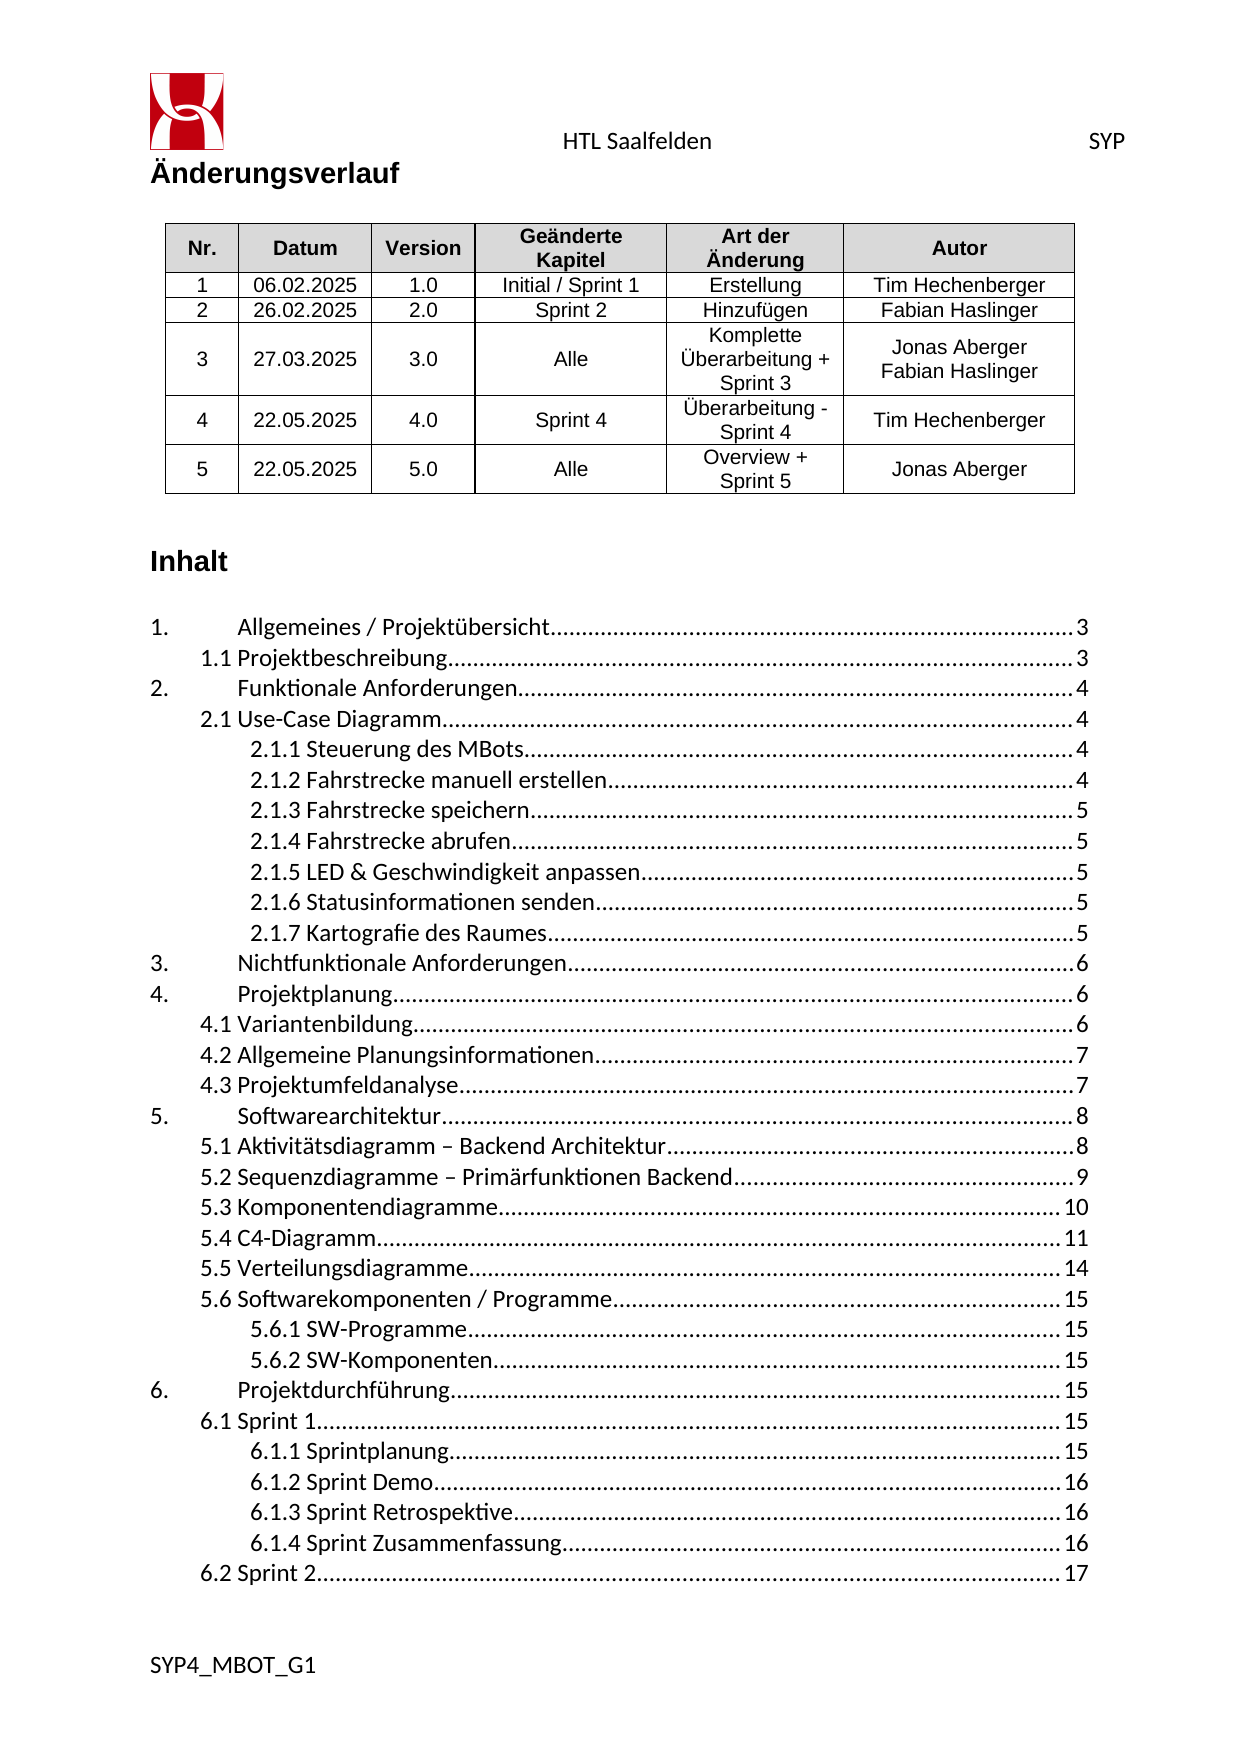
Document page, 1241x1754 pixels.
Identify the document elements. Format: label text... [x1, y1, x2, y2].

text 5.5 Verteilungsdiagramme 14 [200, 1252, 1090, 1283]
text 2.1.3 Fahrstrecke speichern 5 [250, 794, 1090, 825]
text 6.1.3 Sprint Retrospektive 16 [250, 1497, 1090, 1527]
text 5.1 Aktivitätsdiagramm – Backend Architektur 8 [200, 1130, 1090, 1161]
table_cell 2 [166, 298, 238, 322]
table_cell 3 [166, 323, 238, 394]
table_header Autor [844, 224, 1074, 272]
table_cell Überarbeitung - Sprint 4 [667, 396, 843, 443]
text 2.1.1 Steuerung des MBots 4 [250, 733, 1090, 764]
table_header Geänderte Kapitel [476, 224, 666, 272]
table_cell 5.0 [372, 445, 474, 492]
table_cell 1.0 [372, 273, 474, 297]
table_cell Tim Hechenberger [844, 396, 1074, 443]
text Inhalt [150, 544, 1090, 578]
table_header Datum [239, 224, 371, 272]
table_cell 3.0 [372, 323, 474, 394]
table_cell Alle [476, 323, 666, 394]
text 5.3 Komponentendiagramme 10 [200, 1191, 1090, 1222]
table_cell Hinzufügen [667, 298, 843, 322]
table_cell Tim Hechenberger [844, 273, 1074, 297]
text 5.6.2 SW-Komponenten 15 [250, 1344, 1090, 1374]
table_cell 4 [166, 396, 238, 443]
text 6.1.4 Sprint Zusammenfassung 16 [250, 1527, 1090, 1558]
table_cell 1 [166, 273, 238, 297]
table_cell Sprint 4 [476, 396, 666, 443]
text 2.1.5 LED & Geschwindigkeit anpassen 5 [250, 856, 1090, 886]
text 4. Projektplanung 6 [150, 978, 1090, 1008]
table_cell 06.02.2025 [239, 273, 371, 297]
text 1. Allgemeines / Projektübersicht 3 [150, 611, 1090, 642]
text 1.1 Projektbeschreibung 3 [200, 642, 1090, 672]
text 4.3 Projektumfeldanalyse 7 [200, 1069, 1090, 1100]
text 6.1 Sprint 1 15 [200, 1405, 1090, 1436]
table_cell Fabian Haslinger [844, 298, 1074, 322]
table_cell Sprint 2 [476, 298, 666, 322]
table_cell 4.0 [372, 396, 474, 443]
text Änderungsverlauf [150, 156, 1090, 189]
table_cell 2.0 [372, 298, 474, 322]
text 5.4 C4-Diagramm 11 [200, 1222, 1090, 1252]
text 2. Funktionale Anforderungen 4 [150, 672, 1090, 703]
text 2.1.6 Statusinformationen senden 5 [250, 886, 1090, 917]
text 3. Nichtfunktionale Anforderungen 6 [150, 947, 1090, 978]
text 5.6.1 SW-Programme 15 [250, 1313, 1090, 1344]
table_cell Alle [476, 445, 666, 492]
table_cell 22.05.2025 [239, 396, 371, 443]
table_cell Jonas Aberger Fabian Haslinger [844, 323, 1074, 394]
table_cell 26.02.2025 [239, 298, 371, 322]
text 5. Softwarearchitektur 8 [150, 1100, 1090, 1130]
text 2.1.7 Kartografie des Raumes 5 [250, 917, 1090, 947]
text 4.1 Variantenbildung 6 [200, 1008, 1090, 1039]
table_header Version [372, 224, 474, 272]
text 2.1.2 Fahrstrecke manuell erstellen 4 [250, 764, 1090, 794]
table_cell Initial / Sprint 1 [476, 273, 666, 297]
table_cell Komplette Überarbeitung + Sprint 3 [667, 323, 843, 394]
table_cell Jonas Aberger [844, 445, 1074, 492]
table_cell Erstellung [667, 273, 843, 297]
text 6.1.1 Sprintplanung 15 [250, 1436, 1090, 1466]
table_header Art der Änderung [667, 224, 843, 272]
picture [150, 73, 224, 150]
text 5.6 Softwarekomponenten / Programme 15 [200, 1283, 1090, 1313]
text 2.1 Use-Case Diagramm 4 [200, 703, 1090, 733]
table_cell 5 [166, 445, 238, 492]
text 6.1.2 Sprint Demo 16 [250, 1466, 1090, 1497]
table_cell 22.05.2025 [239, 445, 371, 492]
table_cell 27.03.2025 [239, 323, 371, 394]
table_header Nr. [166, 224, 238, 272]
text 5.2 Sequenzdiagramme – Primärfunktionen Backend 9 [200, 1161, 1090, 1191]
text 6.2 Sprint 2 17 [200, 1558, 1090, 1588]
text 4.2 Allgemeine Planungsinformationen 7 [200, 1039, 1090, 1069]
table_cell Overview + Sprint 5 [667, 445, 843, 492]
text 6. Projektdurchführung 15 [150, 1374, 1090, 1405]
text 2.1.4 Fahrstrecke abrufen 5 [250, 825, 1090, 856]
